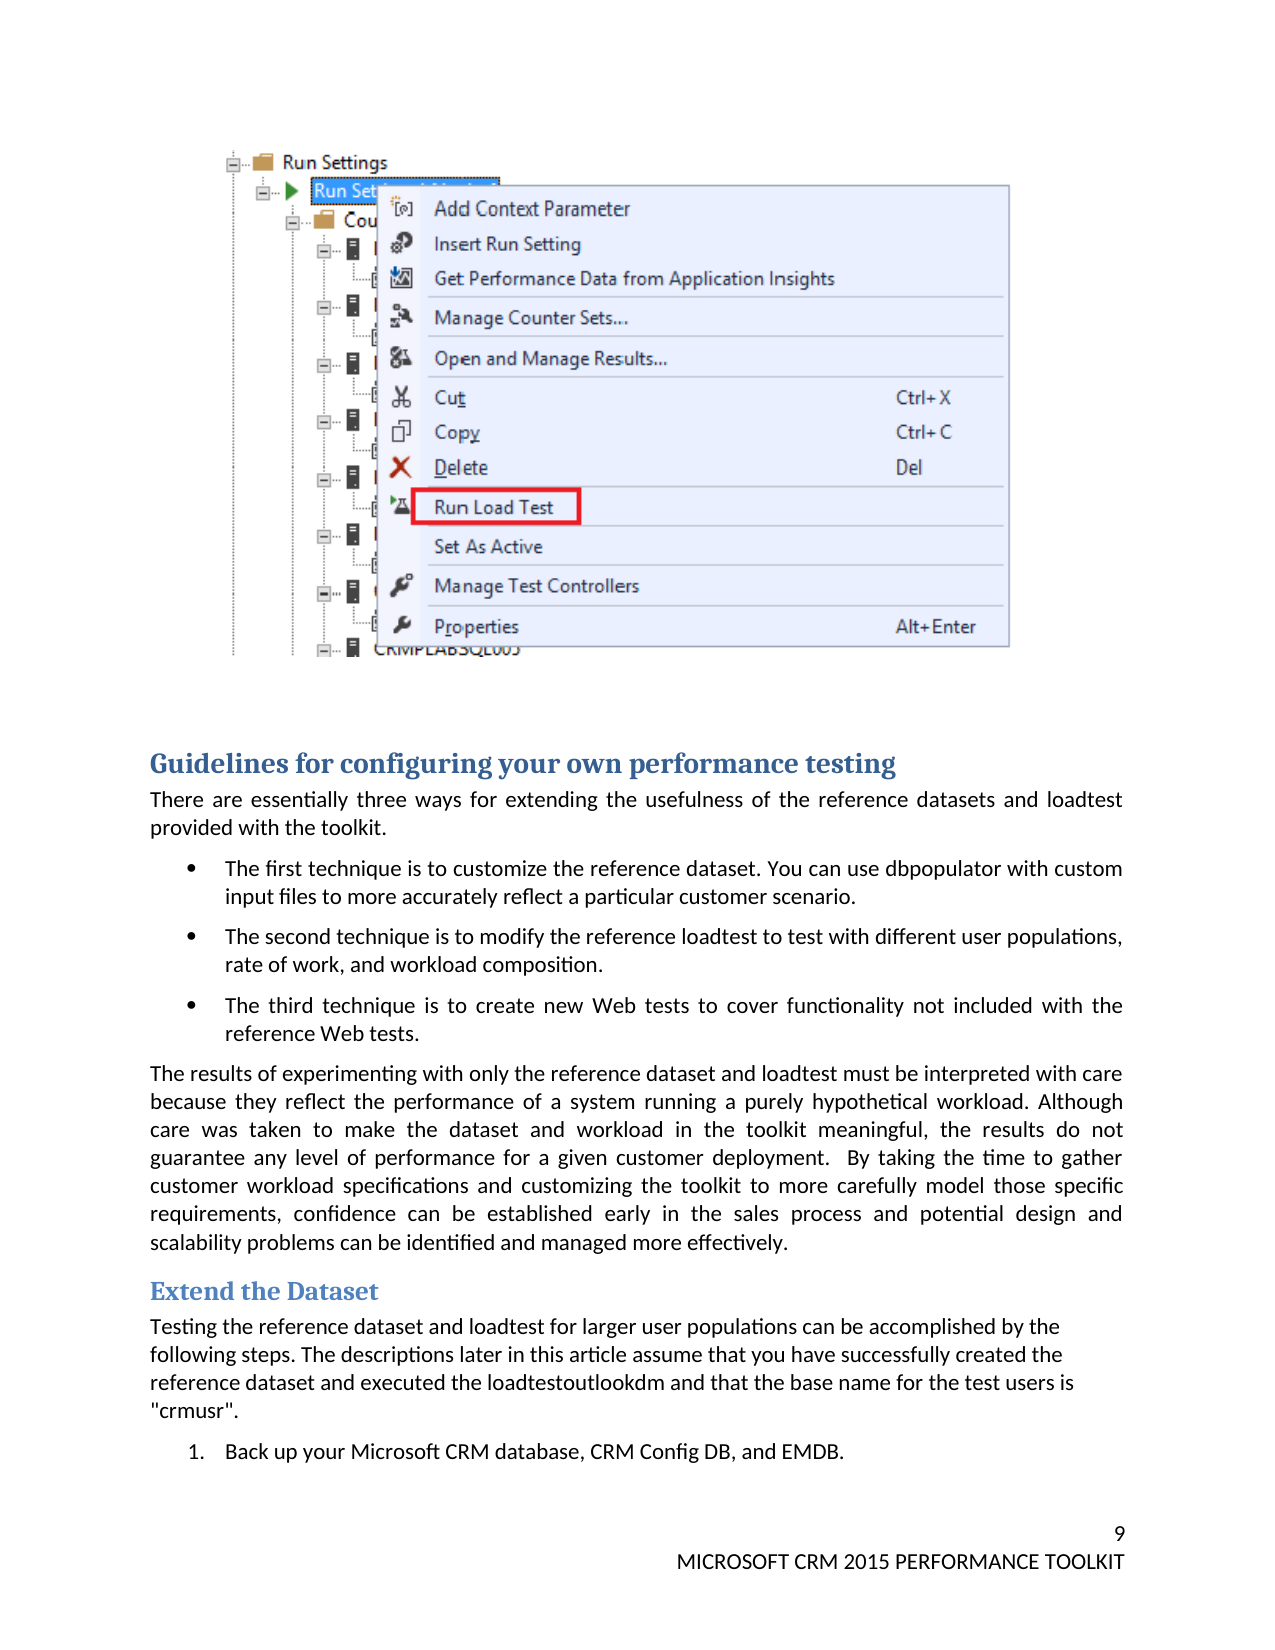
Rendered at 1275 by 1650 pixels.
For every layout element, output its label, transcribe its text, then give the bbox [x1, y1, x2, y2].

text Testing the reference dataset and loadtest for larger user populations can be accomplished by the following steps. The descriptions later in this article assume that you have successfully created the reference dataset and executed the loadtestoutlookdm and that the base name for the test users is "crmusr". [150, 1312, 1125, 1424]
text The results of experimenting with only the reference dataset and loadtest must be interpreted with care because they reflect the performance of a system running a purely hypothetical workload. Although care was taken to make the dataset and workload in the toolkit meaningful, the results do not guarantee any level of performance for a given customer deployment. By taking the time to gather customer workload specifications and customizing the toolkit to more carefully model those specific requirements, confidence can be established early in the sales process and potential design and scalability problems can be identified and managed more effectively. [150, 1059, 1125, 1256]
subtitle Extend the Dataset [150, 1276, 1125, 1308]
list Back up your Microsoft CRM database, CRM Config DB, and EMDB. [187, 1437, 1125, 1465]
text There are essentially three ways for extending the usefulness of the reference datasets and loadtest provided with the toolkit. [150, 785, 1125, 841]
picture [225, 150, 1018, 657]
list The third technique is to create new Web tests to cover functionality not included with the reference Web tests. [187, 991, 1125, 1047]
list The second technique is to modify the reference loadtest to test with different user populations, rate of work, and workload composition. [187, 922, 1125, 978]
subtitle Guidelines for configuring your own performance testing [150, 747, 1125, 780]
list The first technique is to customize the reference dataset. You can use dbpopulator with custom input files to more accurately reflect a particular customer scenario. [187, 854, 1125, 910]
